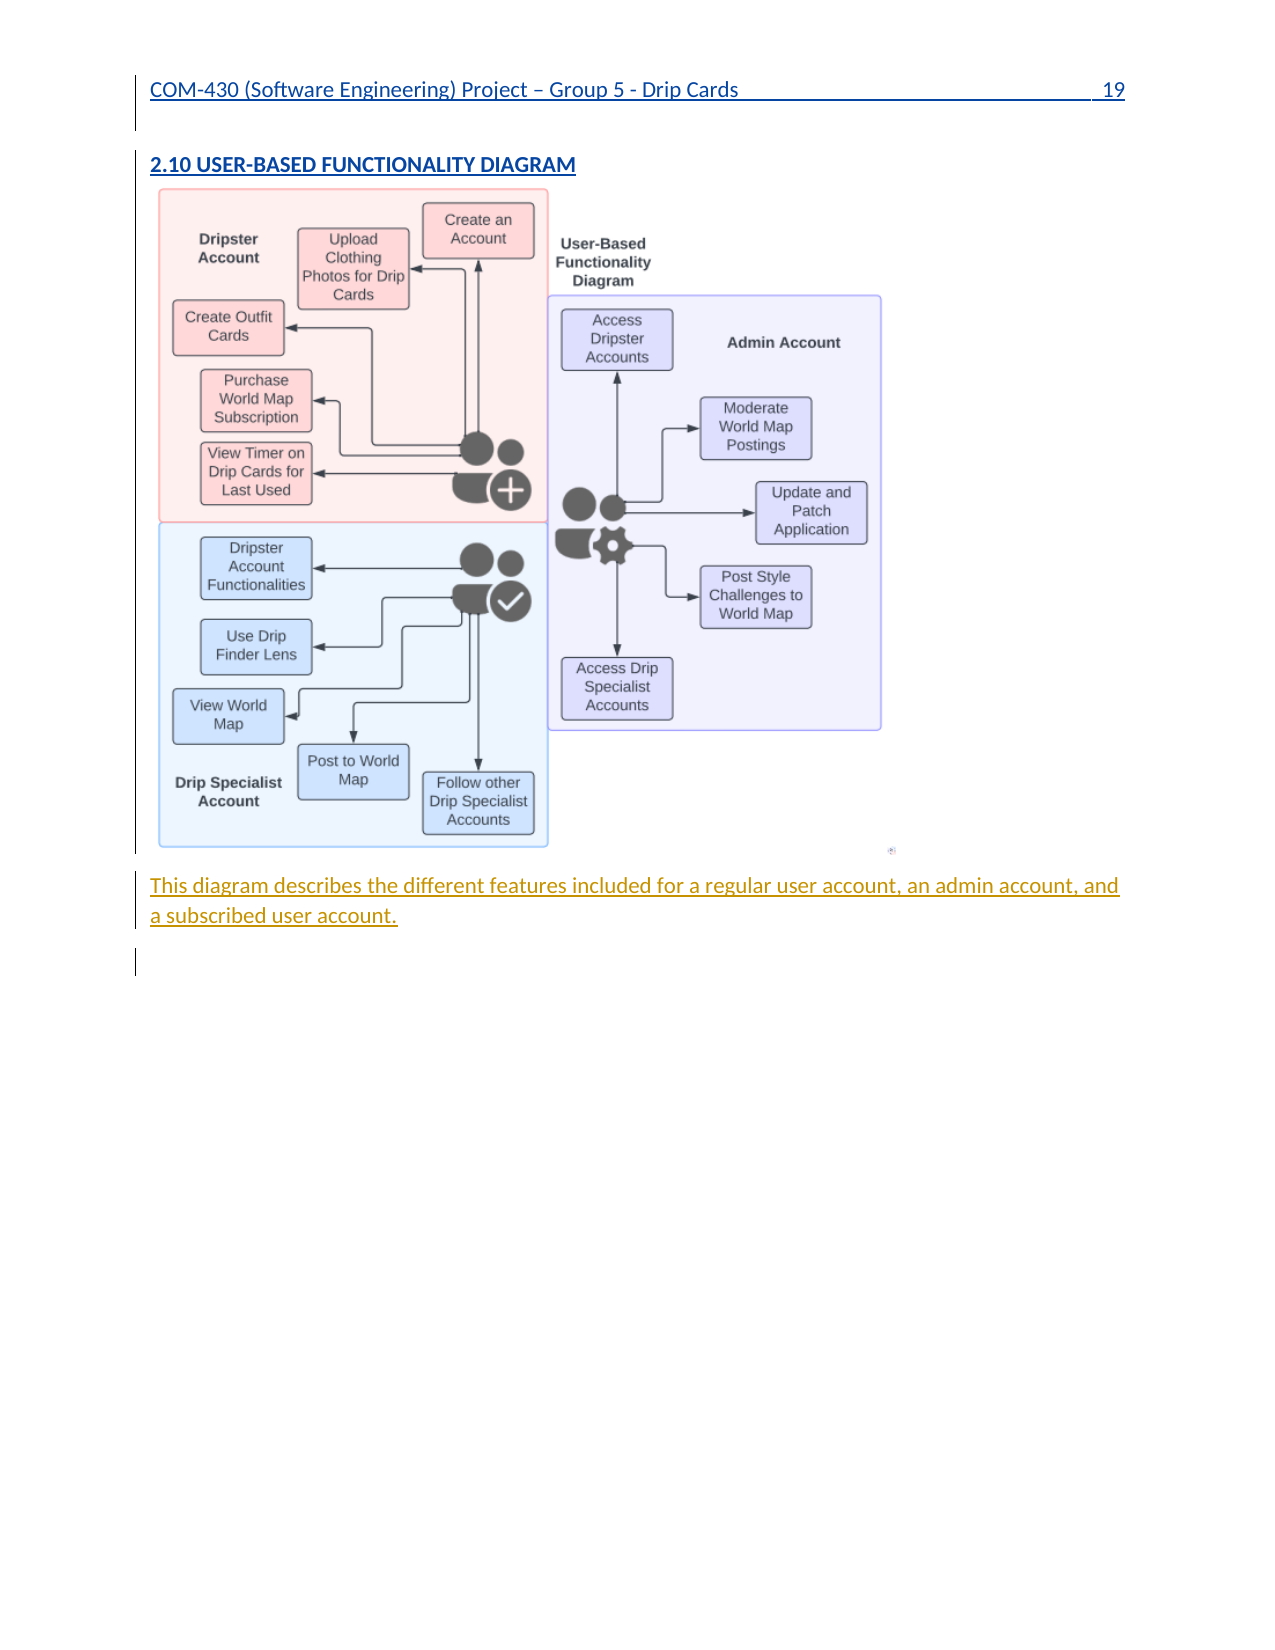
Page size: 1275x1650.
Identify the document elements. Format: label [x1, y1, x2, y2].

picture [150, 180, 888, 855]
picture [888, 847, 895, 854]
